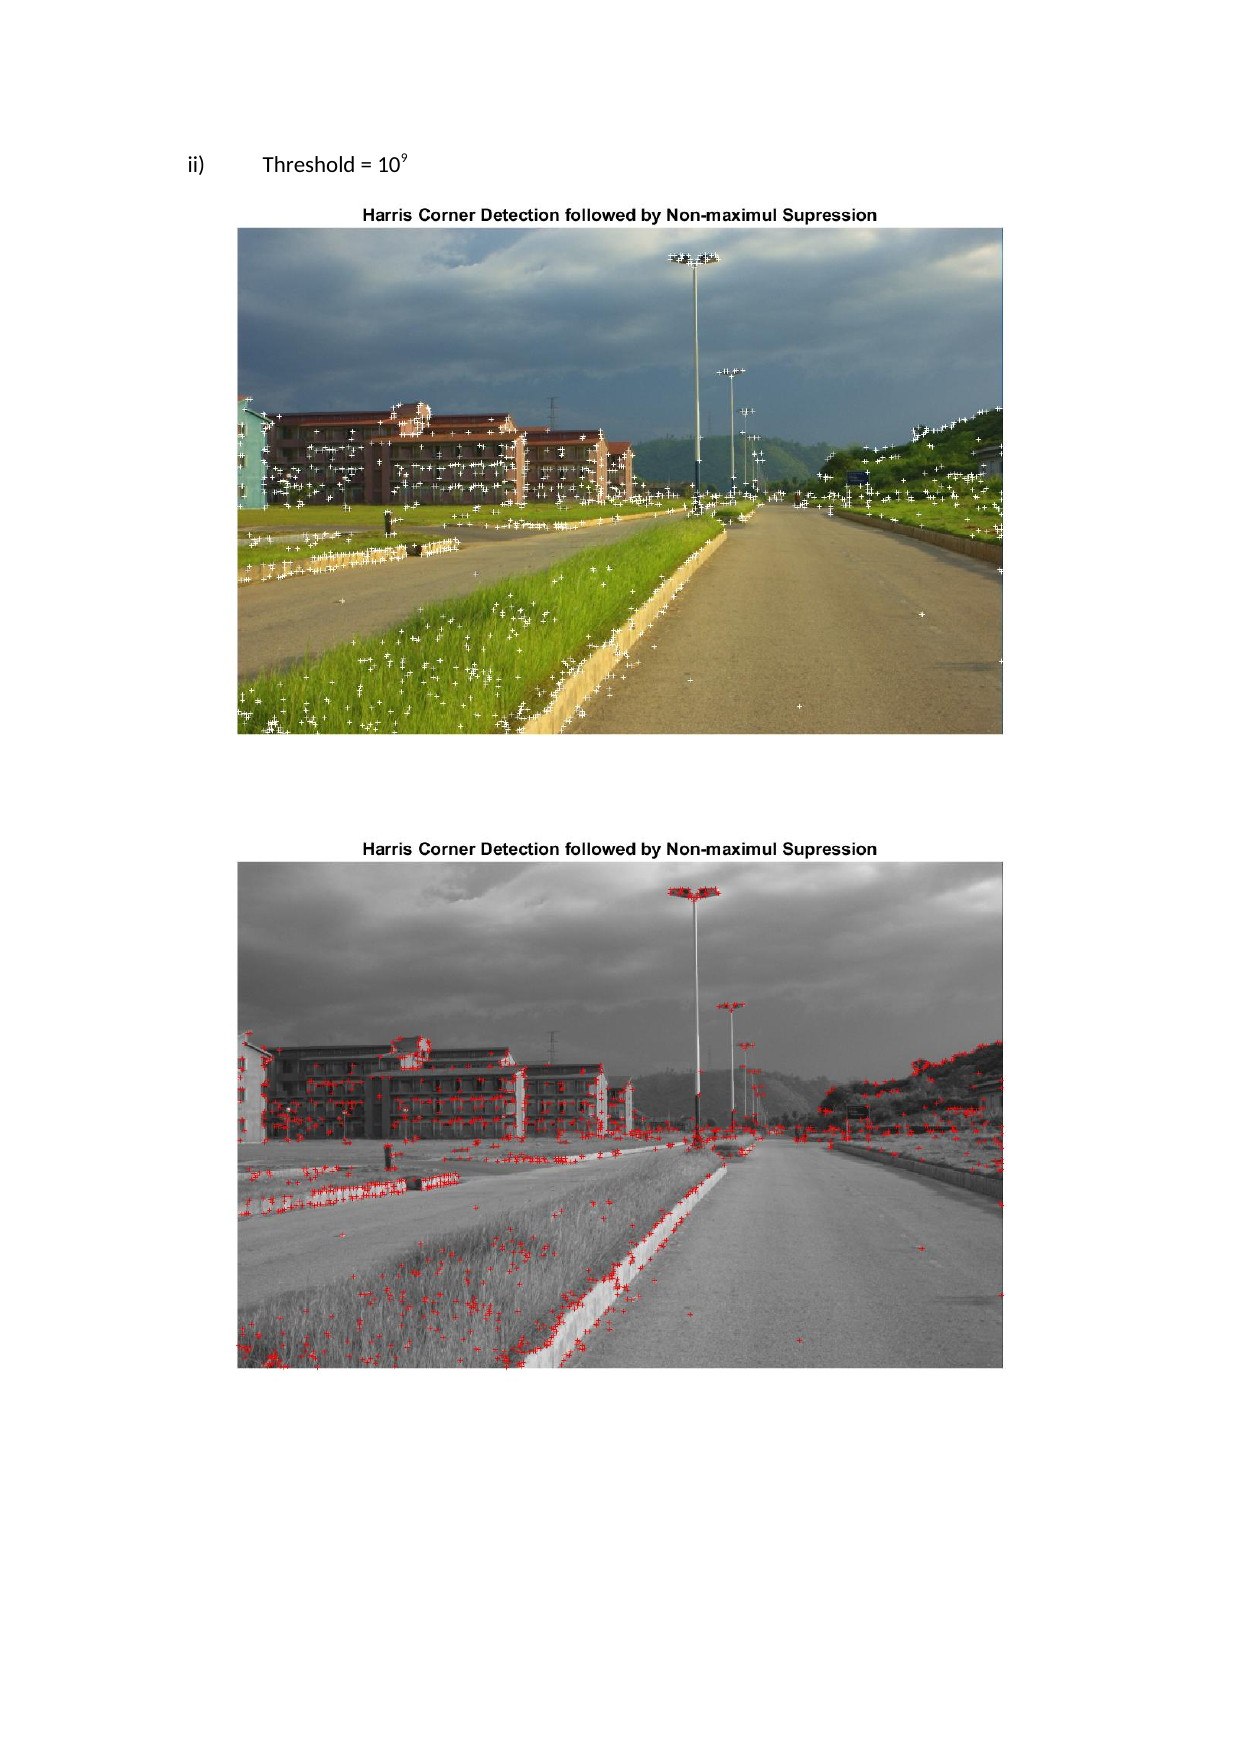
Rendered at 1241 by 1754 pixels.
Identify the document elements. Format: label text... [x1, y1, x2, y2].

list Threshold = 109 [187, 150, 1090, 178]
picture [150, 196, 1090, 812]
picture [150, 830, 1090, 1446]
